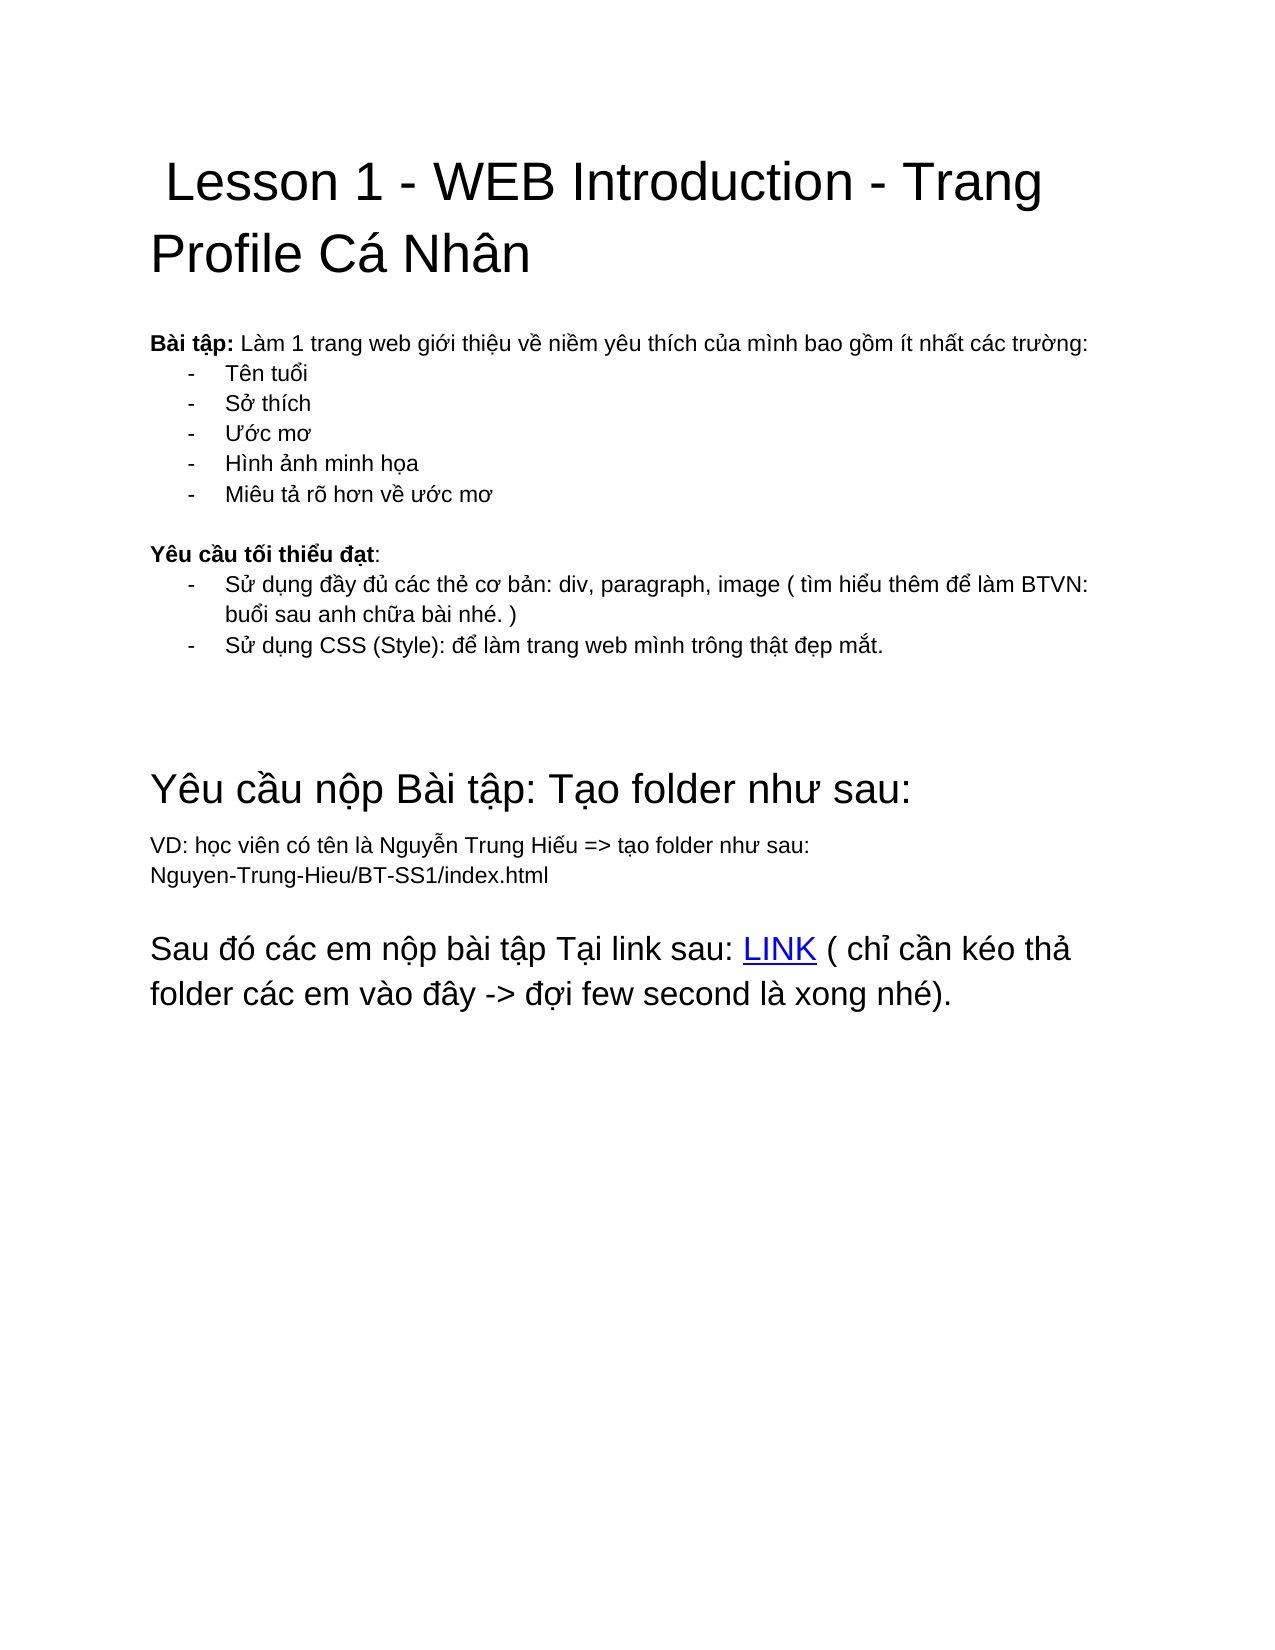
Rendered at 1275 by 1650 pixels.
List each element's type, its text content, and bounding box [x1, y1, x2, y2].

list Sở thích [187, 390, 1125, 416]
subtitle Sau đó các em nộp bài tập Tại link sau: LINK ( chỉ cần kéo thả folder các em vào đây -> đợi few second là xong nhé). [150, 929, 1125, 1012]
text VD: học viên có tên là Nguyễn Trung Hiếu => tạo folder như sau: Nguyen-Trung-Hieu/BT-SS1/index.html [150, 832, 1125, 888]
list Hình ảnh minh họa [187, 450, 1125, 477]
list Miêu tả rõ hơn về ước mơ [187, 481, 1125, 507]
title Lesson 1 - WEB Introduction - Trang Profile Cá Nhân [150, 150, 1125, 284]
list Sử dụng CSS (Style): để làm trang web mình trông thật đẹp mắt. [187, 632, 1125, 658]
list Tên tuổi [187, 360, 1125, 386]
text Bài tập: Làm 1 trang web giới thiệu về niềm yêu thích của mình bao gồm ít nhất các trường: [150, 329, 1125, 356]
subtitle Yêu cầu nộp Bài tập: Tạo folder như sau: [150, 764, 1125, 812]
text Yêu cầu tối thiểu đạt: [150, 541, 1125, 567]
list Sử dụng đầy đủ các thẻ cơ bản: div, paragraph, image ( tìm hiểu thêm để làm BTVN: buổi sau anh chữa bài nhé. ) [187, 571, 1125, 628]
list Ước mơ [187, 420, 1125, 447]
